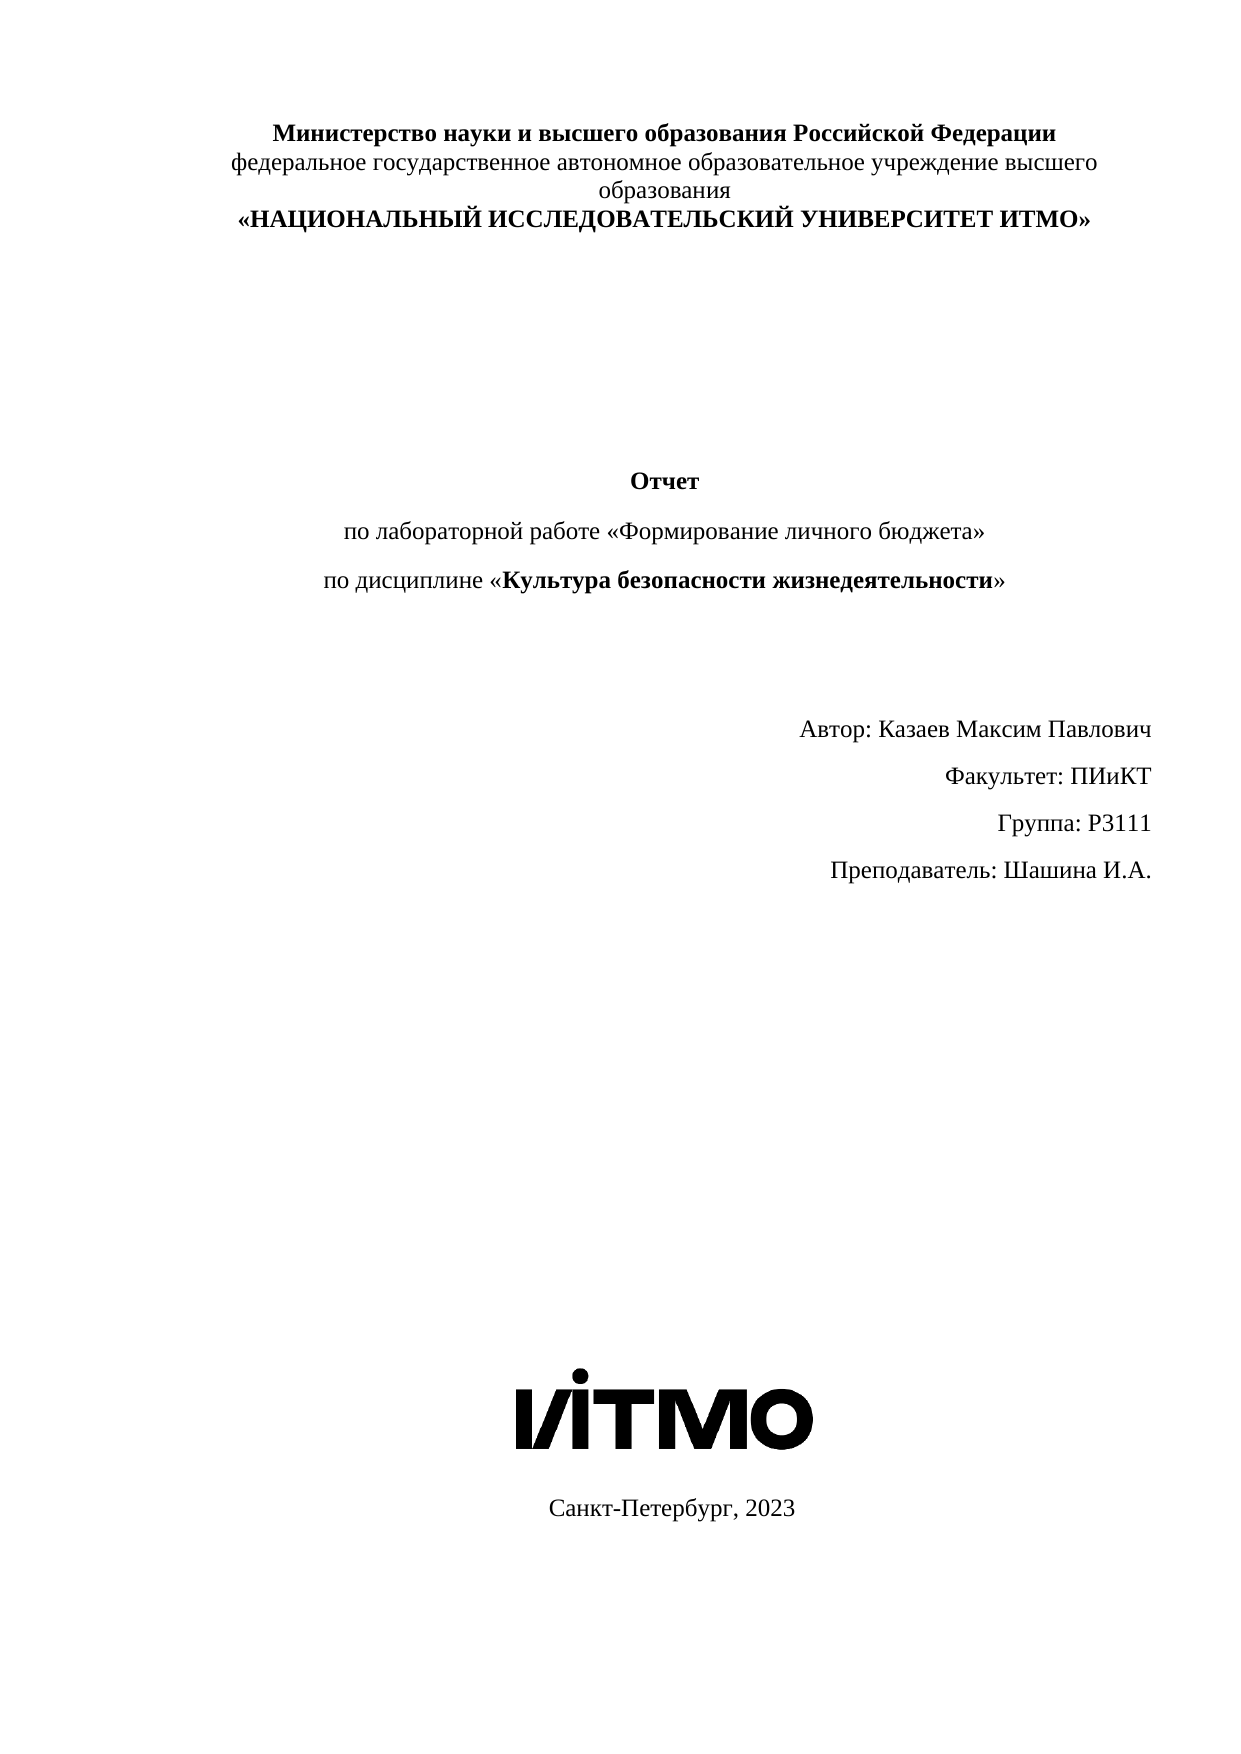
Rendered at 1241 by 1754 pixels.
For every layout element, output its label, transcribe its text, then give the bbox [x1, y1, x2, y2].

text Министерство науки и высшего образования Российской Федерации [177, 118, 1152, 147]
text федеральное государственное автономное образовательное учреждение высшего образования [177, 147, 1152, 204]
text «НАЦИОНАЛЬНЫЙ ИССЛЕДОВАТЕЛЬСКИЙ УНИВЕРСИТЕТ ИТМО» [177, 204, 1152, 233]
text Автор: Казаев Максим Павлович [177, 714, 1152, 743]
text по лабораторной работе «Формирование личного бюджета» [177, 516, 1152, 544]
text Факультет: ПИиКТ [177, 761, 1152, 790]
text по дисциплине «Культура безопасности жизнедеятельности» [177, 565, 1152, 594]
text Группа: Р3111 [177, 808, 1152, 837]
text Отчет [177, 466, 1152, 495]
text Преподаватель: Шашина И.А. [177, 855, 1152, 884]
text Санкт-Петербург, 2023 [177, 1493, 1152, 1522]
picture [502, 1344, 827, 1473]
